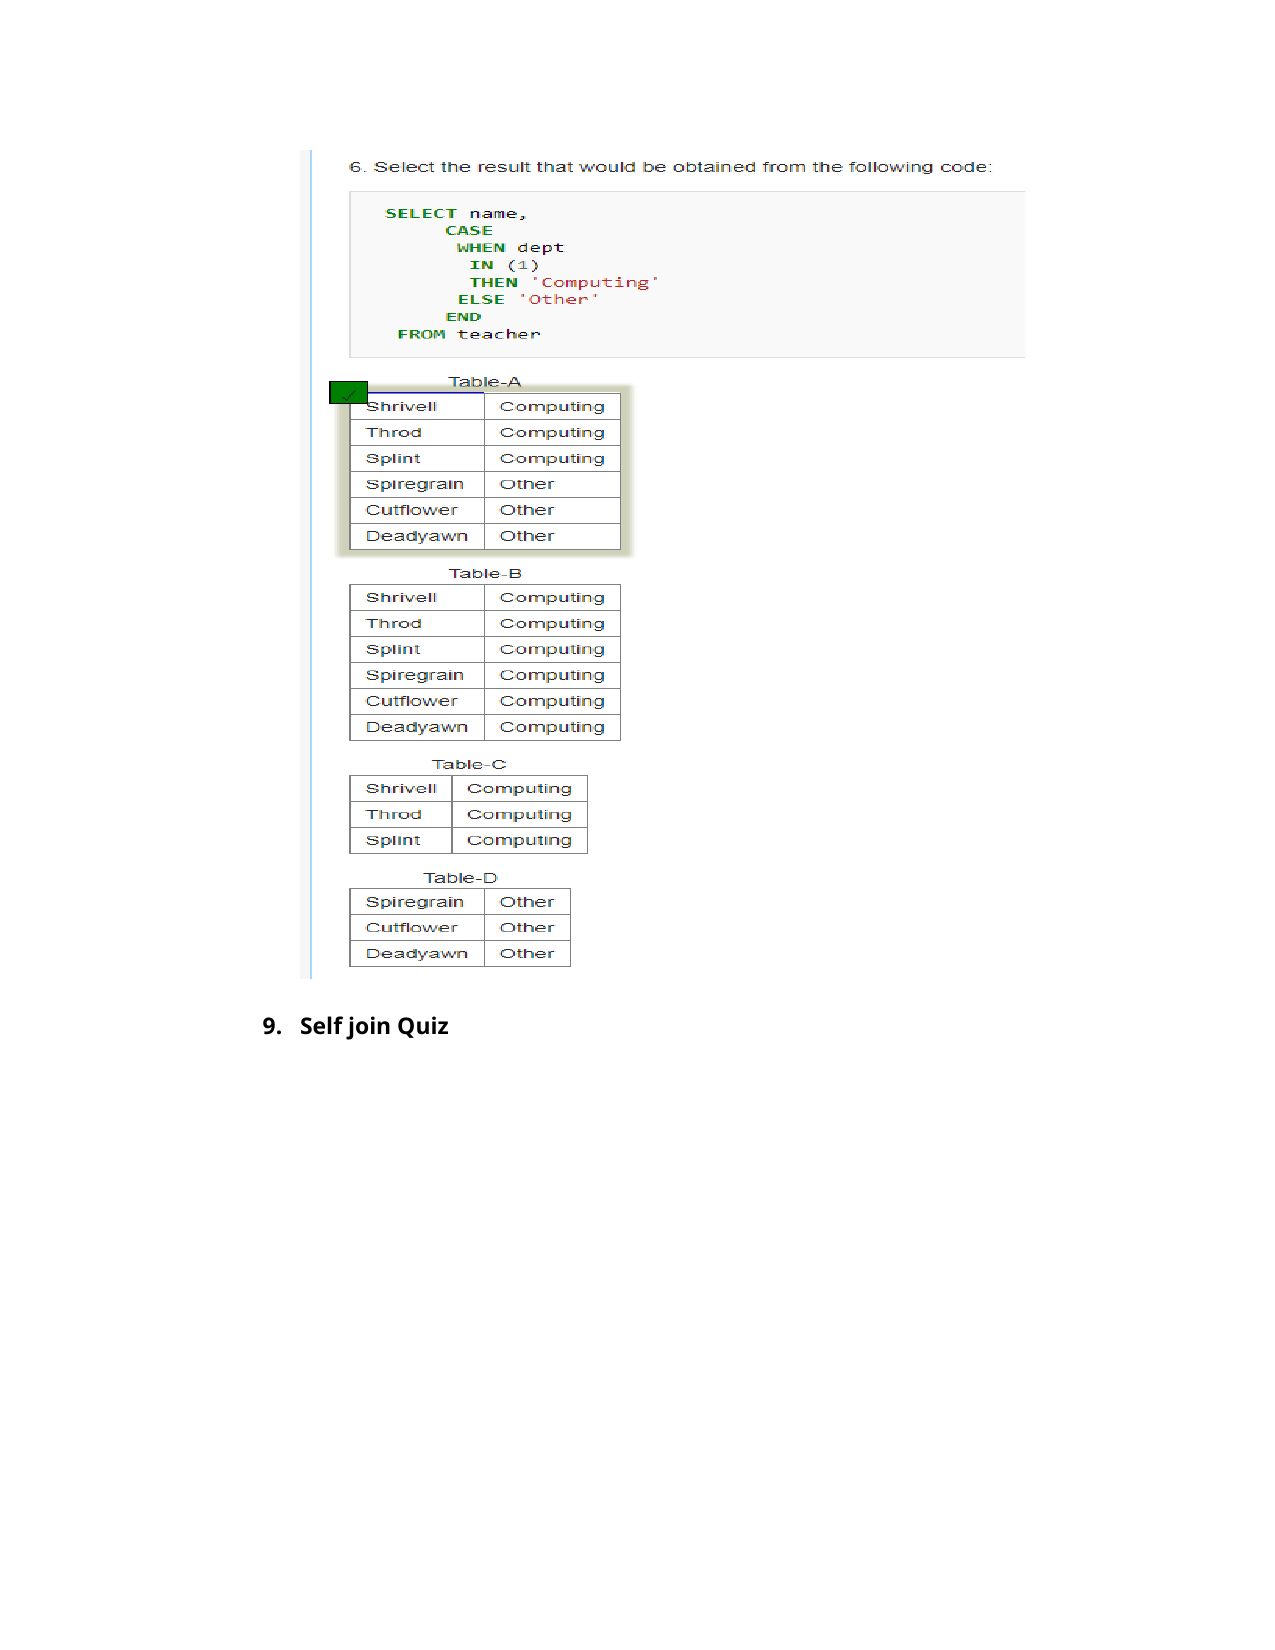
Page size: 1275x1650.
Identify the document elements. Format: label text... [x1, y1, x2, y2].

picture [300, 150, 1026, 979]
list Self join Quiz [262, 1009, 1125, 1041]
